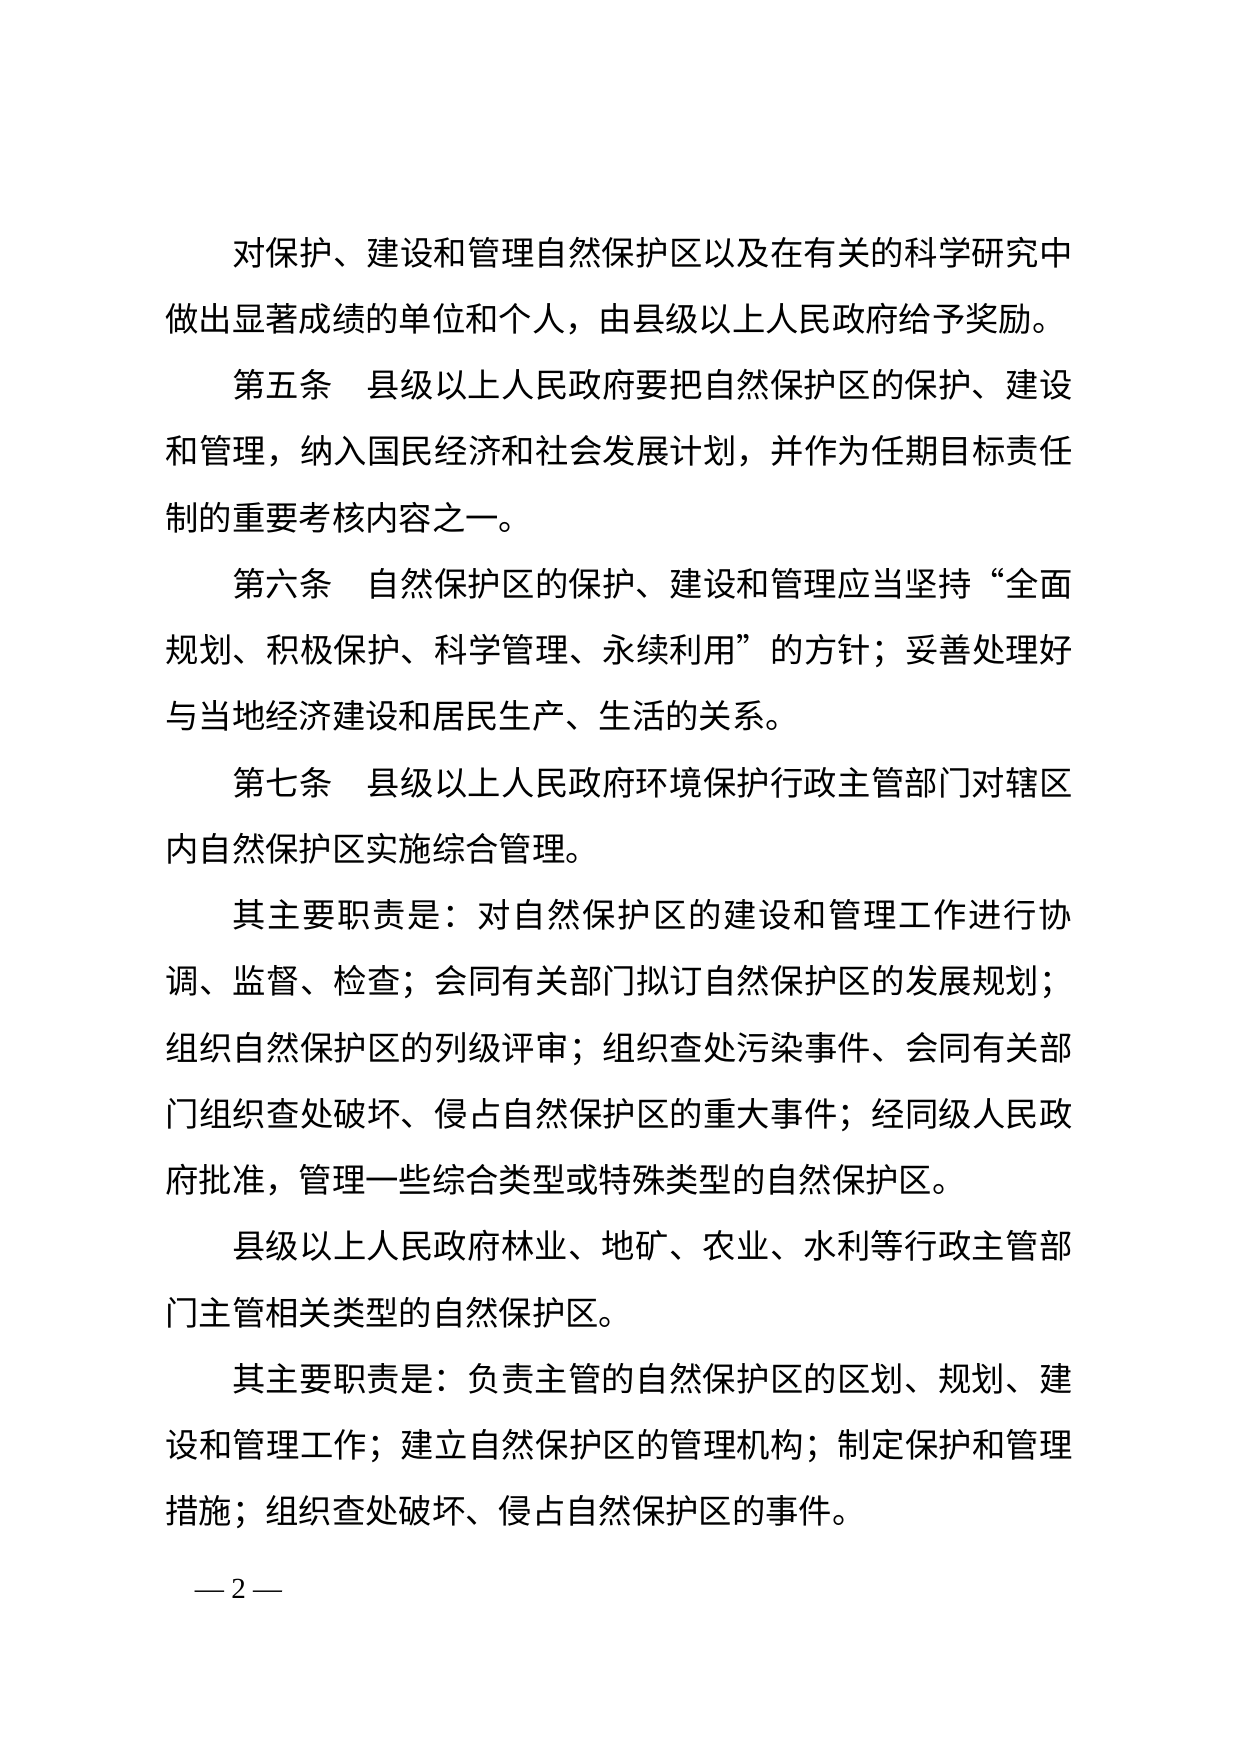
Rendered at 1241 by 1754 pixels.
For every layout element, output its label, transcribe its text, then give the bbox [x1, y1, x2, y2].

text 对保护、建设和管理自然保护区以及在有关的科学研究中做出显著成绩的单位和个人，由县级以上人民政府给予奖励。 [165, 217, 1075, 350]
text 第六条 自然保护区的保护、建设和管理应当坚持“全面规划、积极保护、科学管理、永续利用”的方针；妥善处理好与当地经济建设和居民生产、生活的关系。 [165, 549, 1075, 747]
text 其主要职责是：负责主管的自然保护区的区划、规划、建设和管理工作；建立自然保护区的管理机构；制定保护和管理措施；组织查处破坏、侵占自然保护区的事件。 [165, 1344, 1075, 1542]
text 第五条 县级以上人民政府要把自然保护区的保护、建设和管理，纳入国民经济和社会发展计划，并作为任期目标责任制的重要考核内容之一。 [165, 350, 1075, 549]
text 其主要职责是：对自然保护区的建设和管理工作进行协调、监督、检查；会同有关部门拟订自然保护区的发展规划；组织自然保护区的列级评审；组织查处污染事件、会同有关部门组织查处破坏、侵占自然保护区的重大事件；经同级人民政府批准，管理一些综合类型或特殊类型的自然保护区。 [165, 880, 1075, 1211]
text 县级以上人民政府林业、地矿、农业、水利等行政主管部门主管相关类型的自然保护区。 [165, 1211, 1075, 1344]
text 第七条 县级以上人民政府环境保护行政主管部门对辖区内自然保护区实施综合管理。 [165, 747, 1075, 880]
